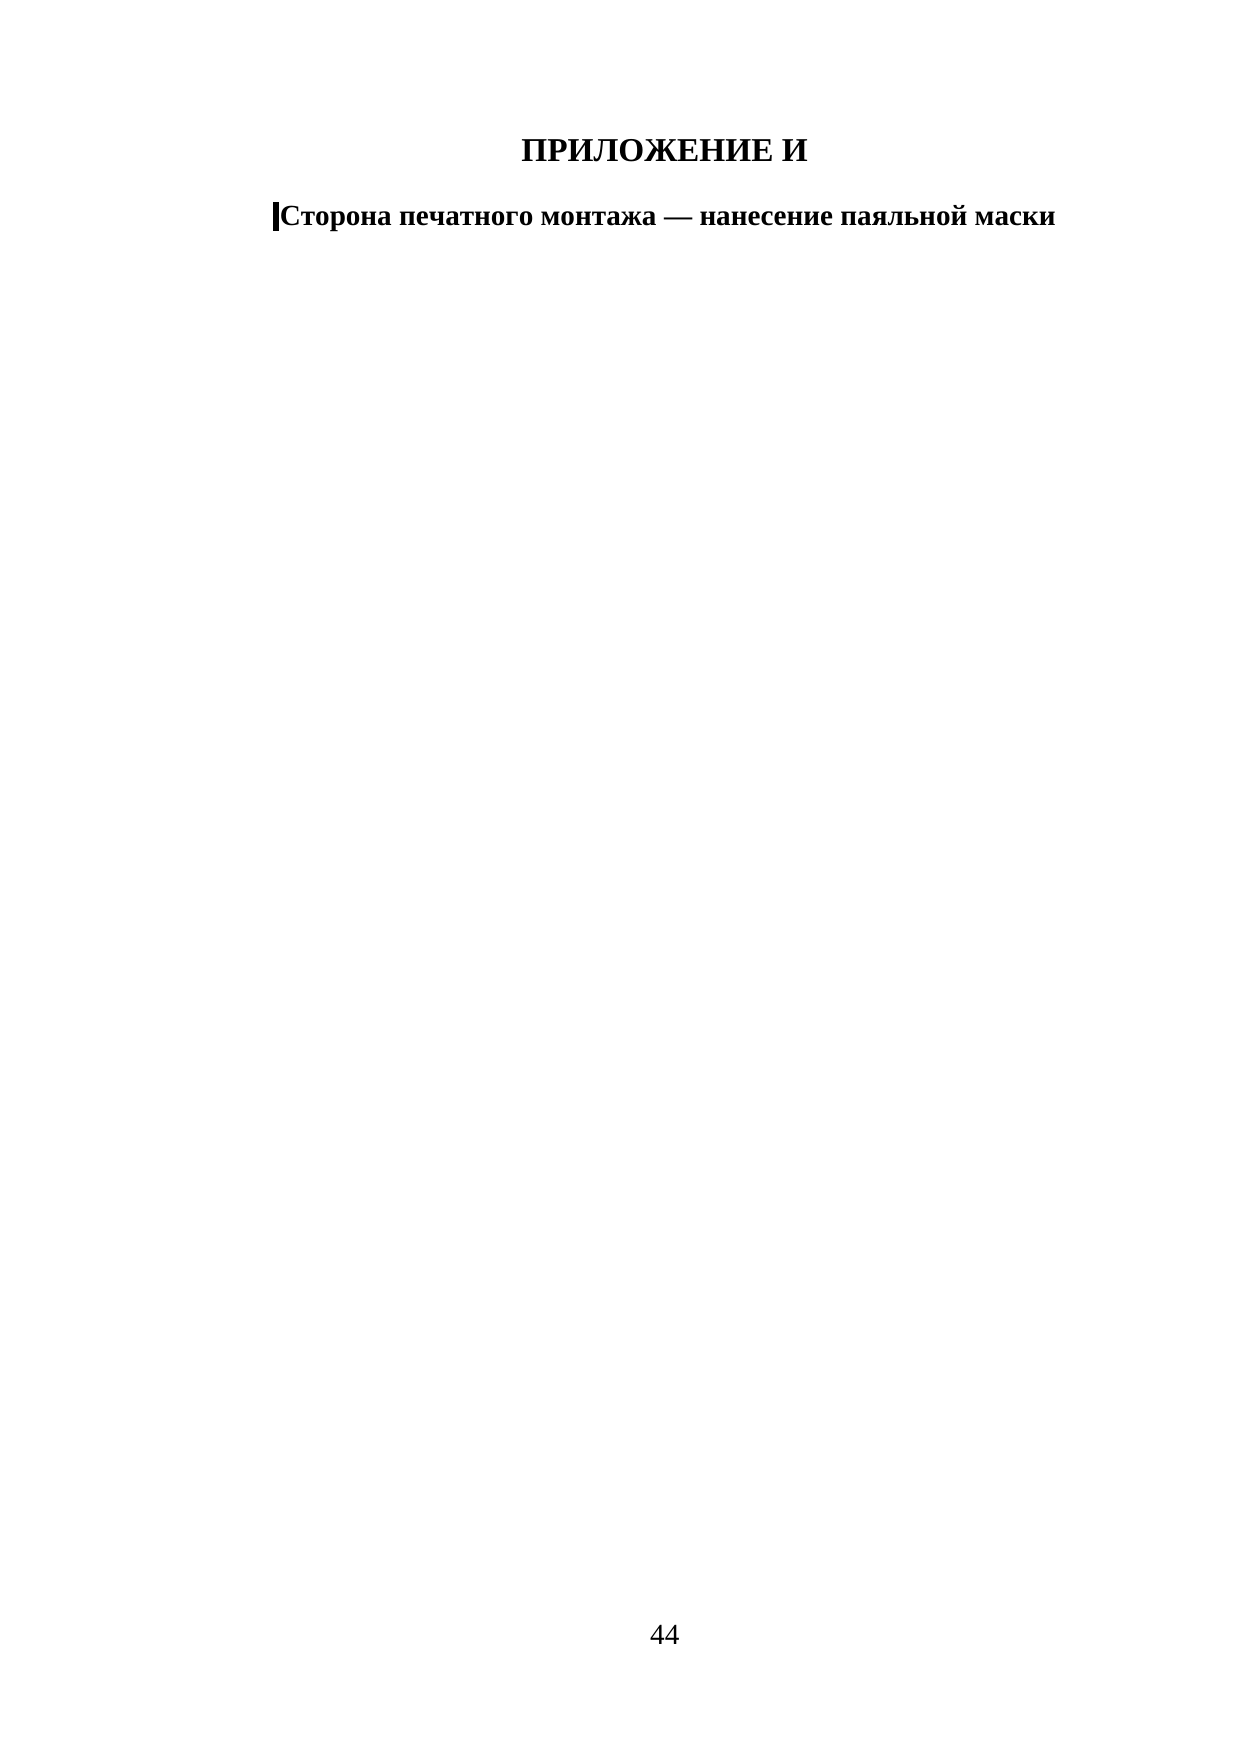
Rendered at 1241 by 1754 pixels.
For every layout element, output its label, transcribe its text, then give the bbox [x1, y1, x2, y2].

subtitle Сторона печатного монтажа ― нанесение паяльной маски [177, 198, 1152, 232]
title ПРИЛОЖЕНИЕ И [177, 131, 1152, 169]
